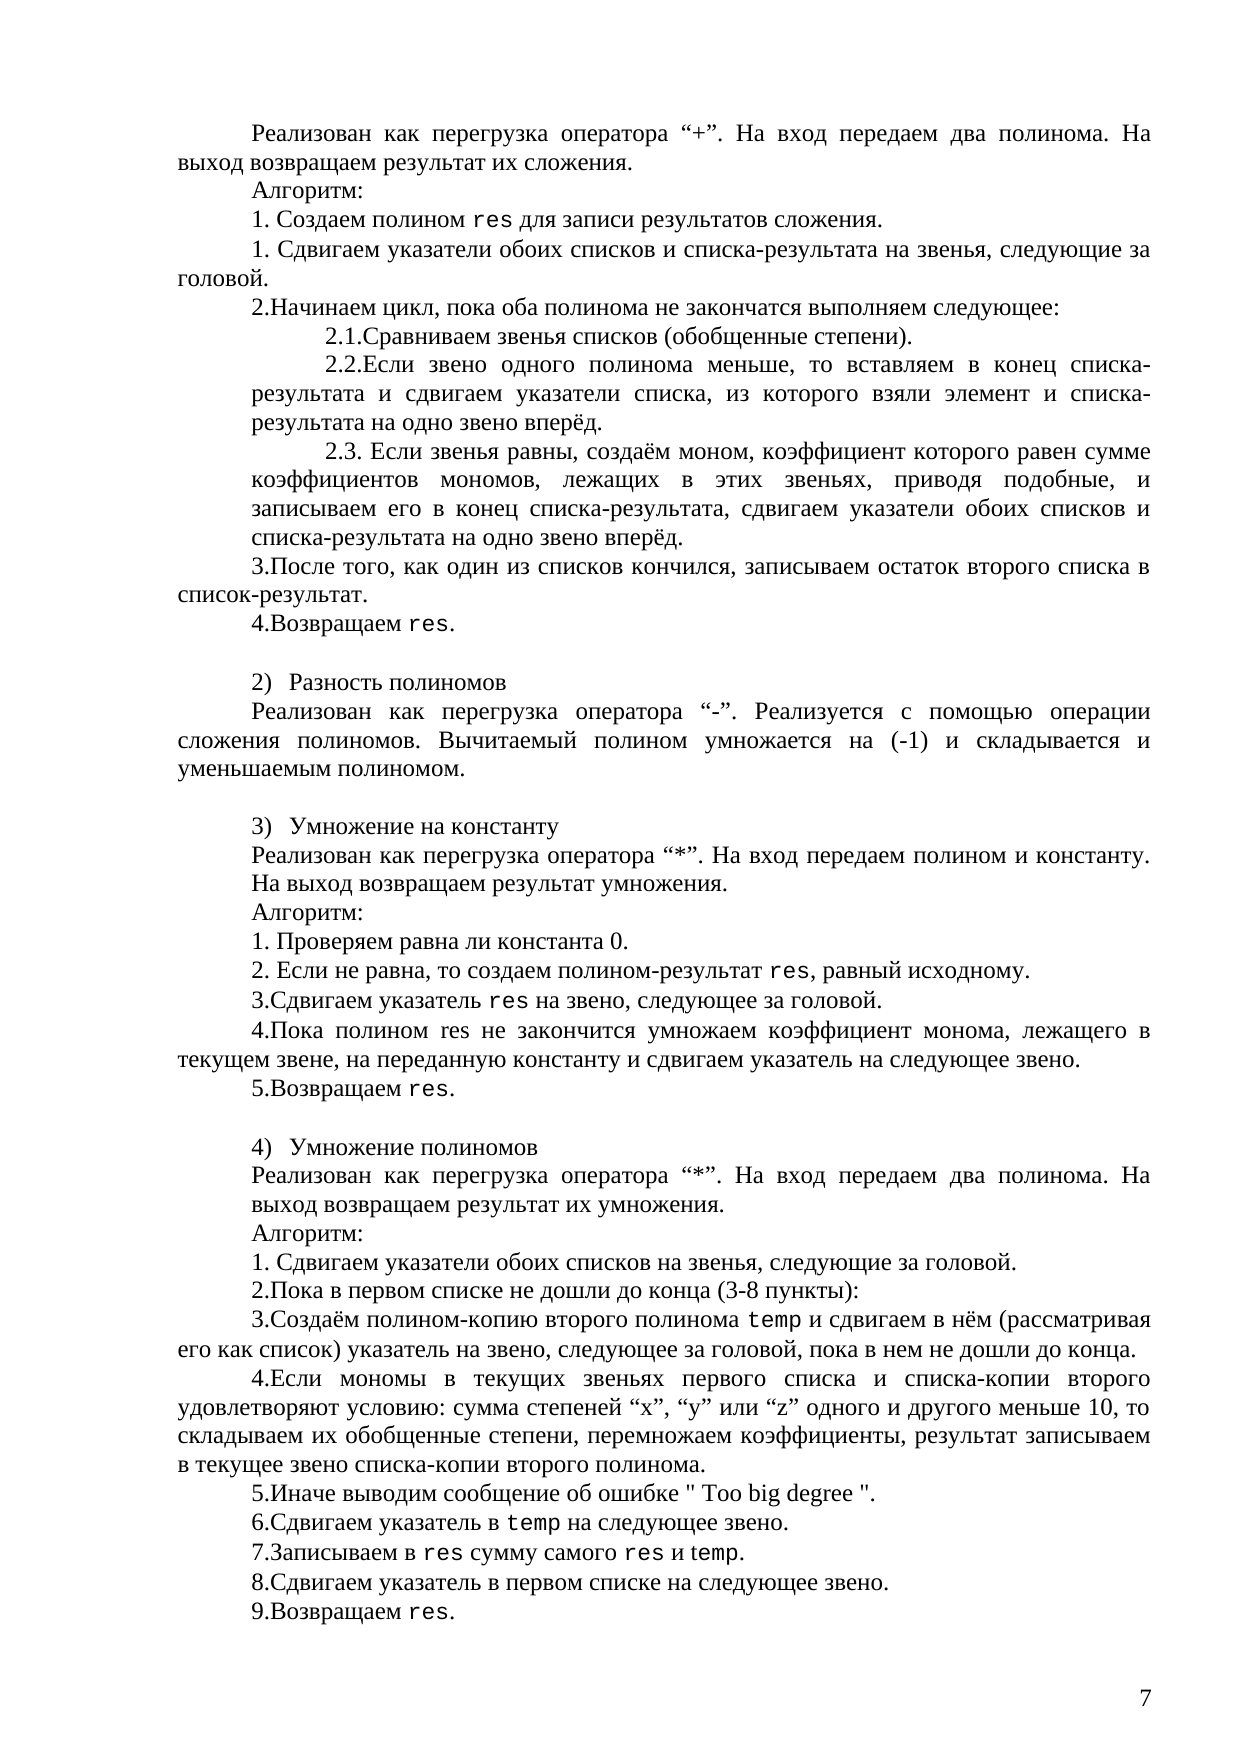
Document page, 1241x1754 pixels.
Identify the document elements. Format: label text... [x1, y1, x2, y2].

text 8.Сдвигаем указатель в первом списке на следующее звено. [177, 1567, 1152, 1596]
text 2.Начинаем цикл, пока оба полинома не закончатся выполняем следующее: [177, 292, 1152, 321]
text 3.Создаём полином-копию второго полинома temp и сдвигаем в нём (рассматривая его как список) указатель на звено, следующее за головой, пока в нем не дошли до конца. [177, 1304, 1152, 1363]
text Реализован как перегрузка оператора “-”. Реализуется с помощью операции сложения полиномов. Вычитаемый полином умножается на (-1) и складывается и уменьшаемым полиномом. [177, 696, 1152, 782]
text Реализован как перегрузка оператора “*”. На вход передаем два полинома. На выход возвращаем результат их умножения. [251, 1160, 1152, 1218]
text Алгоритм: [251, 897, 1152, 926]
text 2.Пока в первом списке не дошли до конца (3-8 пункты): [177, 1275, 1152, 1304]
text 4.Возвращаем res. [177, 608, 1152, 638]
text 1. Проверяем равна ли константа 0. [177, 926, 1152, 955]
list Умножение на константу [251, 811, 1152, 840]
text 5.Возвращаем res. [177, 1073, 1152, 1103]
text 3.Сдвигаем указатель res на звено, следующее за головой. [177, 985, 1152, 1015]
text 2.2.Если звено одного полинома меньше, то вставляем в конец списка-результата и сдвигаем указатели списка, из которого взяли элемент и списка-результата на одно звено вперёд. [251, 349, 1152, 436]
text 7.Записываем в res сумму самого res и temp. [177, 1537, 1152, 1567]
text 4.Если мономы в текущих звеньях первого списка и списка-копии второго удовлетворяют условию: сумма степеней “x”, “y” или “z” одного и другого меньше 10, то складываем их обобщенные степени, перемножаем коэффициенты, результат записываем в текущее звено списка-копии второго полинома. [177, 1363, 1152, 1478]
text 1. Сдвигаем указатели обоих списков на звенья, следующие за головой. [177, 1247, 1152, 1275]
text 1. Сдвигаем указатели обоих списков и списка-результата на звенья, следующие за головой. [177, 234, 1152, 292]
text 3.После того, как один из списков кончился, записываем остаток второго списка в список-результат. [177, 551, 1152, 608]
list Умножение полиномов [251, 1132, 1152, 1160]
text Реализован как перегрузка оператора “*”. На вход передаем полином и константу. На выход возвращаем результат умножения. [251, 840, 1152, 897]
text 9.Возвращаем res. [177, 1596, 1152, 1626]
text 2.3. Если звенья равны, создаём моном, коэффициент которого равен сумме коэффициентов мономов, лежащих в этих звеньях, приводя подобные, и записываем его в конец списка-результата, сдвигаем указатели обоих списков и списка-результата на одно звено вперёд. [251, 436, 1152, 551]
text 2.1.Сравниваем звенья списков (обобщенные степени). [177, 321, 1152, 349]
text 5.Иначе выводим сообщение об ошибке " Too big degree ". [177, 1478, 1152, 1507]
text 2. Если не равна, то создаем полином-результат res, равный исходному. [177, 955, 1152, 985]
text 4.Пока полином res не закончится умножаем коэффициент монома, лежащего в текущем звене, на переданную константу и сдвигаем указатель на следующее звено. [177, 1015, 1152, 1073]
text 6.Сдвигаем указатель в temp на следующее звено. [177, 1507, 1152, 1537]
text Алгоритм: [251, 1218, 1152, 1247]
text Реализован как перегрузка оператора “+”. На вход передаем два полинома. На выход возвращаем результат их сложения. [177, 118, 1152, 176]
list Разность полиномов [251, 667, 1152, 696]
text 1. Создаем полином res для записи результатов сложения. [177, 204, 1152, 234]
text Алгоритм: [177, 176, 1152, 204]
